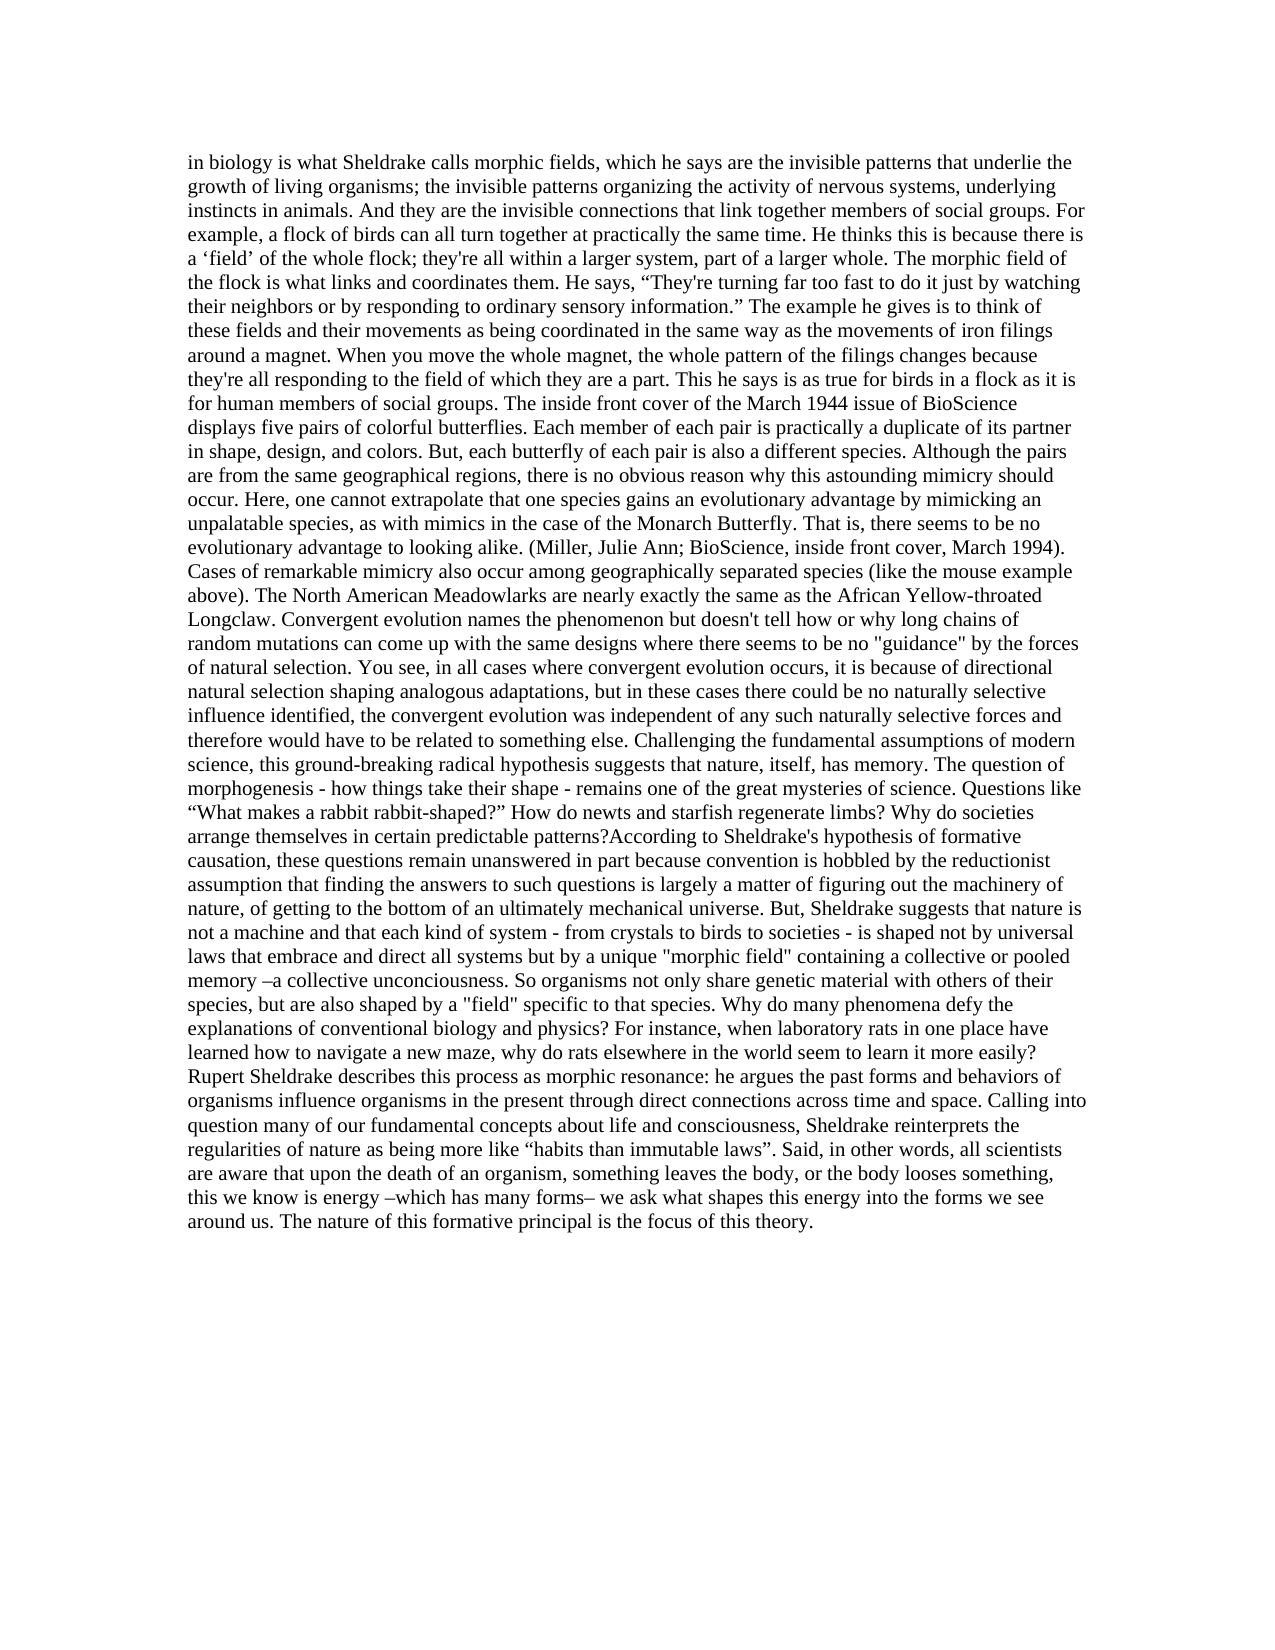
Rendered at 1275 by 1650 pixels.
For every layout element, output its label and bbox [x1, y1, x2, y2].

text [187, 150, 1087, 1233]
